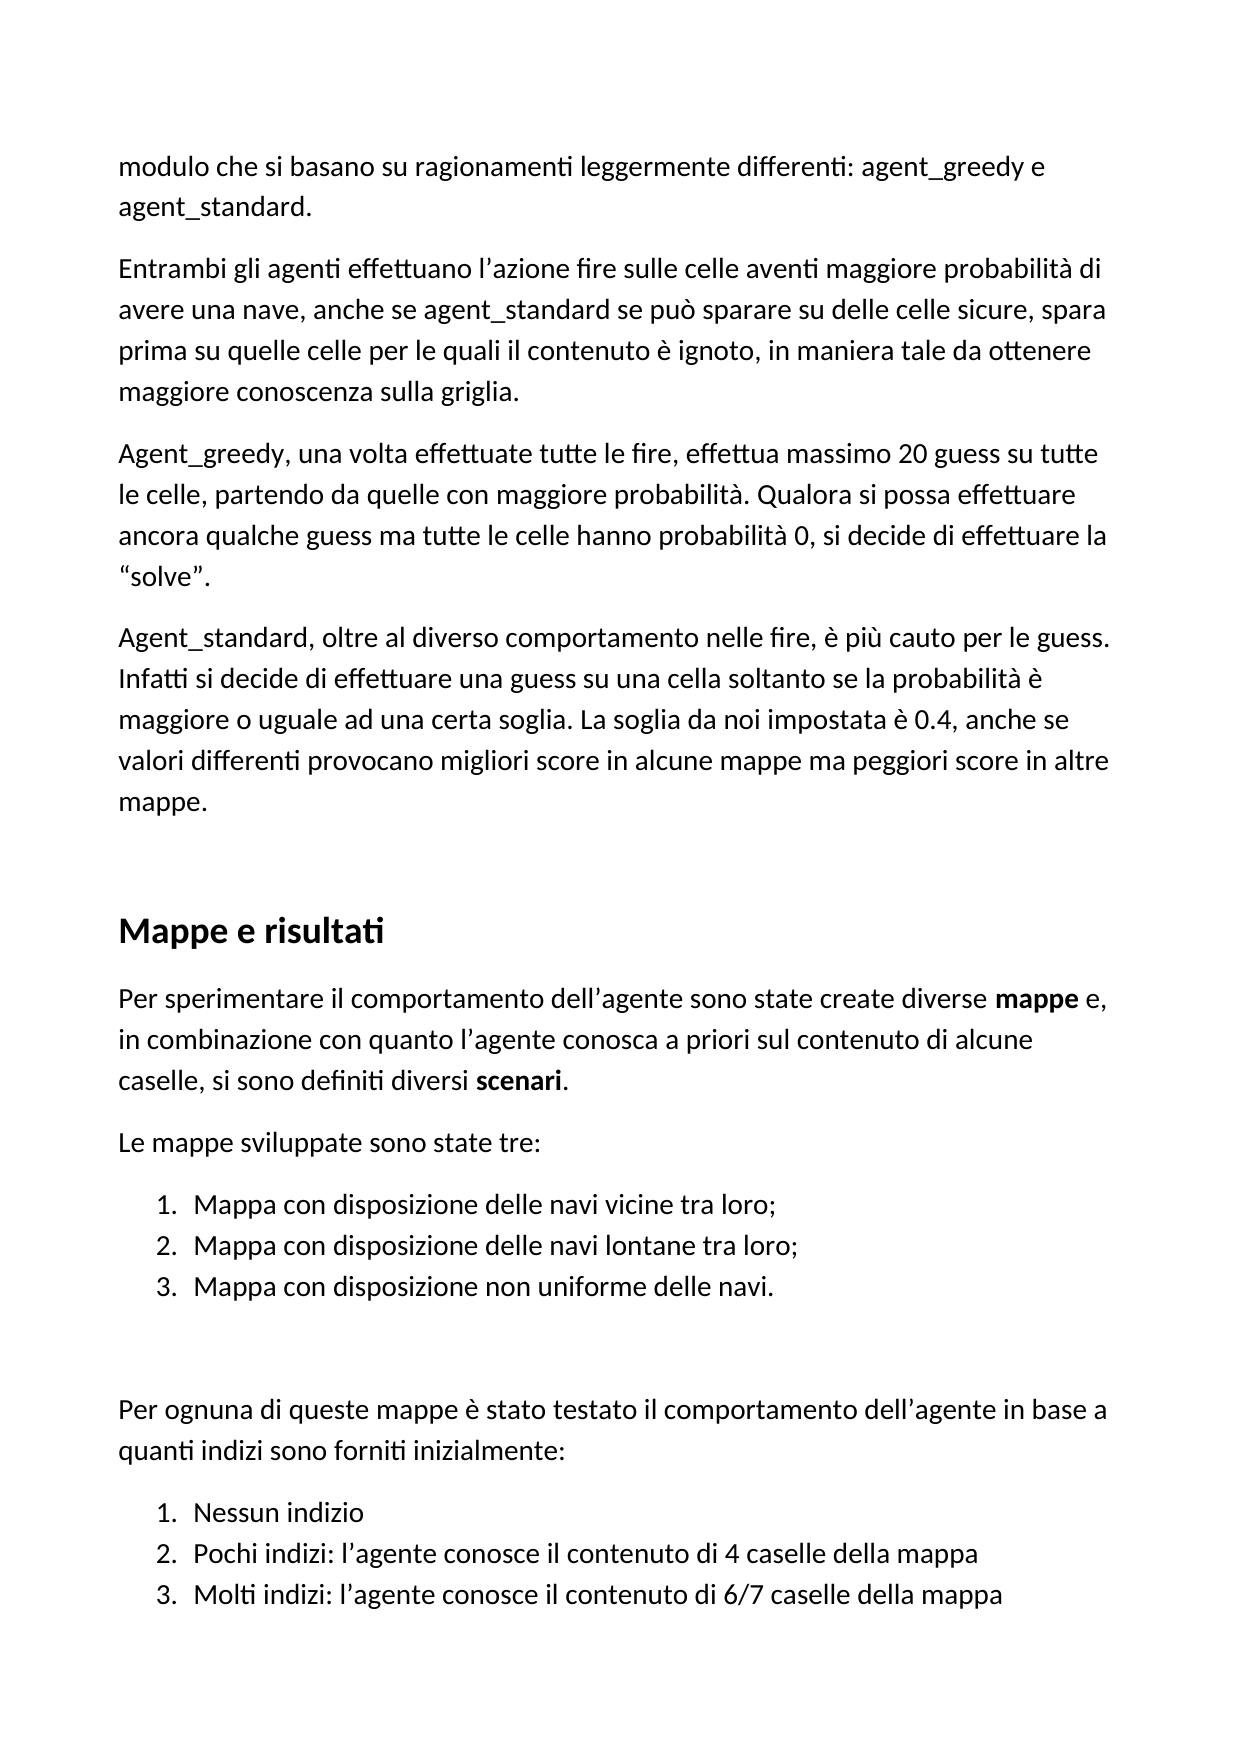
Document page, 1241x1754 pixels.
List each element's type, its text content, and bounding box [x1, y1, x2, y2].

text Le mappe sviluppate sono state tre: [118, 1124, 1122, 1159]
list Nessun indizio [156, 1494, 1122, 1529]
list Mappa con disposizione non uniforme delle navi. [156, 1268, 1122, 1303]
text Agent_standard, oltre al diverso comportamento nelle fire, è più cauto per le guess. Infatti si decide di effettuare una guess su una cella soltanto se la probabilità è maggiore o uguale ad una certa soglia. La soglia da noi impostata è 0.4, anche se valori differenti provocano migliori score in alcune mappe ma peggiori score in altre mappe. [118, 619, 1122, 819]
text Agent_greedy, una volta effettuate tutte le fire, effettua massimo 20 guess su tutte le celle, partendo da quelle con maggiore probabilità. Qualora si possa effettuare ancora qualche guess ma tutte le celle hanno probabilità 0, si decide di effettuare la “solve”. [118, 435, 1122, 593]
list Pochi indizi: l’agente conosce il contenuto di 4 caselle della mappa [156, 1535, 1122, 1570]
text Per ognuna di queste mappe è stato testato il comportamento dell’agente in base a quanti indizi sono forniti inizialmente: [118, 1391, 1122, 1468]
text Entrambi gli agenti effettuano l’azione fire sulle celle aventi maggiore probabilità di avere una nave, anche se agent_standard se può sparare su delle celle sicure, spara prima su quelle celle per le quali il contenuto è ignoto, in maniera tale da ottenere maggiore conoscenza sulla griglia. [118, 250, 1122, 409]
list Molti indizi: l’agente conosce il contenuto di 6/7 caselle della mappa [156, 1576, 1122, 1611]
list Mappa con disposizione delle navi vicine tra loro; [156, 1186, 1122, 1221]
text Mappe e risultati [118, 907, 1122, 953]
text Per sperimentare il comportamento dell’agente sono state create diverse mappe e, in combinazione con quanto l’agente conosca a priori sul contenuto di alcune caselle, si sono definiti diversi scenari. [118, 980, 1122, 1098]
list Mappa con disposizione delle navi lontane tra loro; [156, 1227, 1122, 1262]
